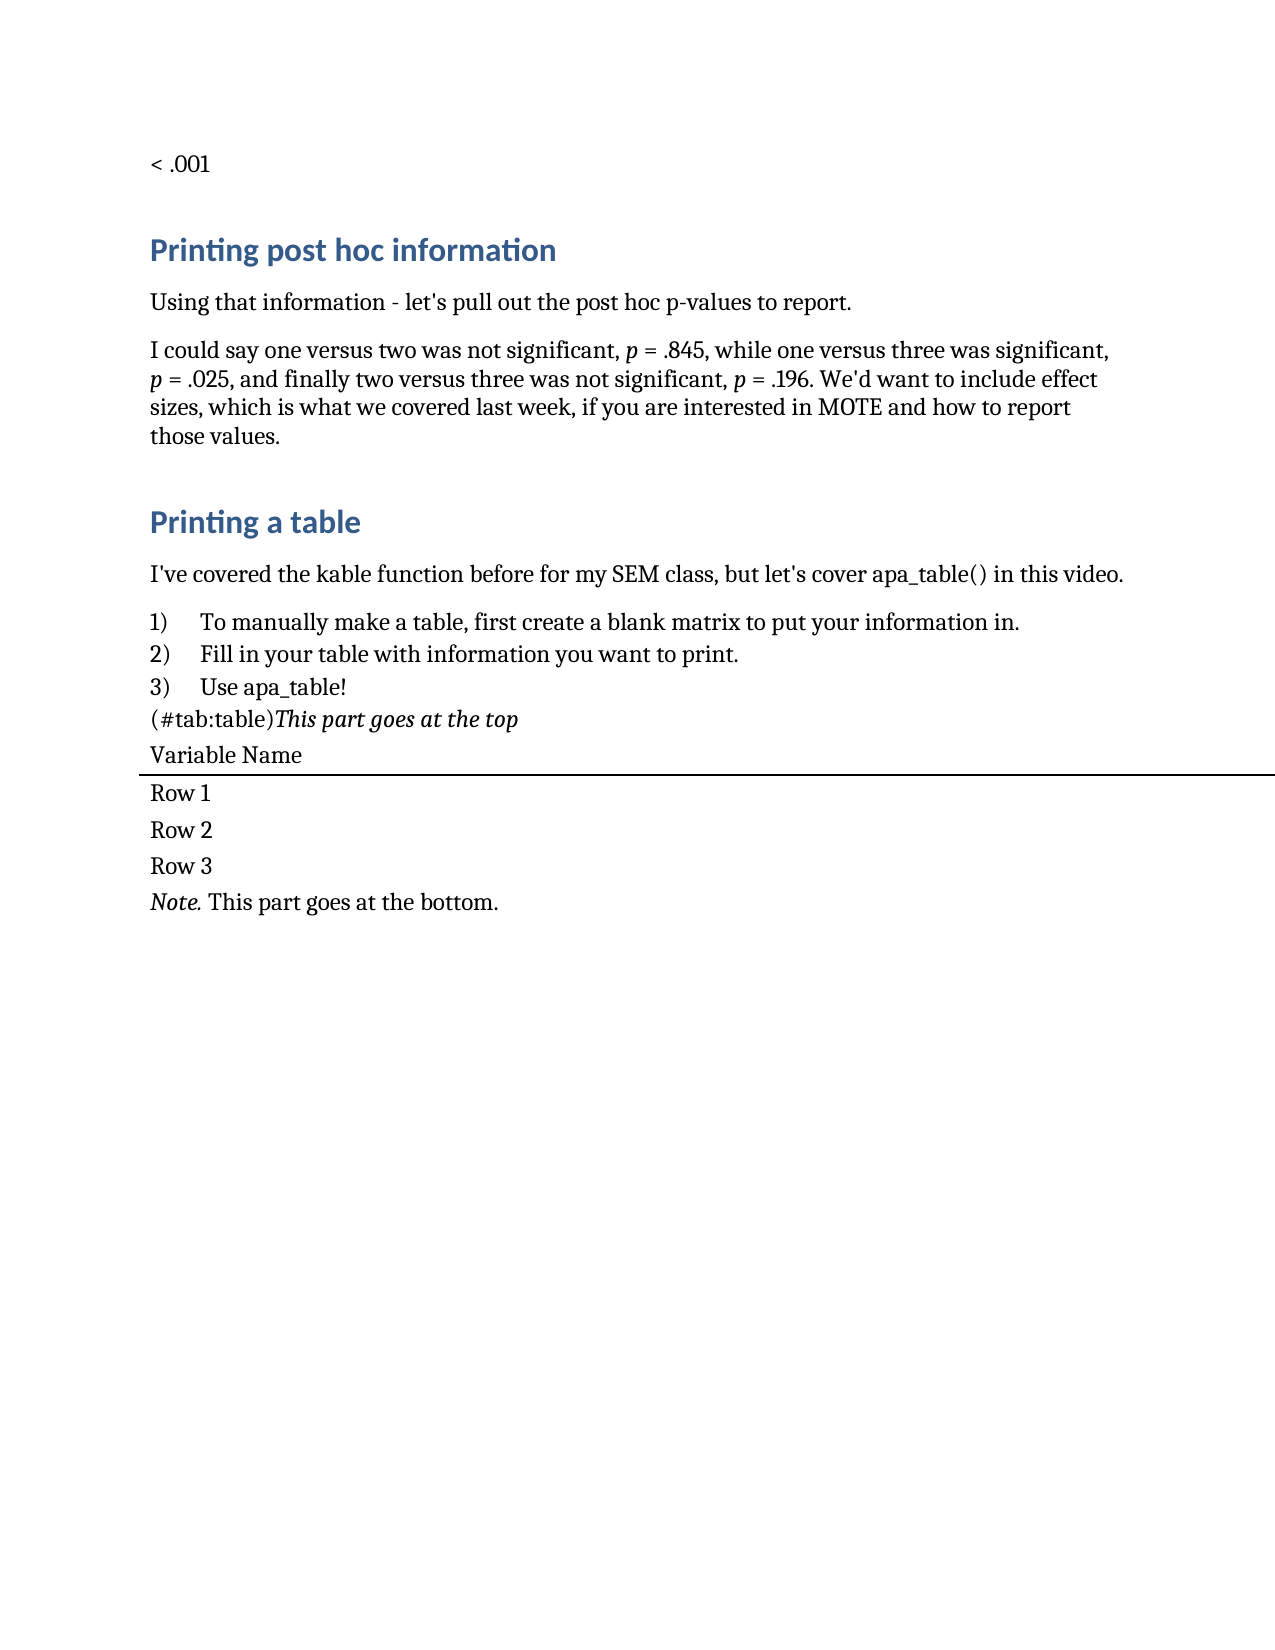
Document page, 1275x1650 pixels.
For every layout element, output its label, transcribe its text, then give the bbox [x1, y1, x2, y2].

list Fill in your table with information you want to print. [150, 640, 1125, 669]
subtitle Printing post hoc information [150, 229, 1125, 269]
list To manually make a table, first create a blank matrix to put your information in. [150, 608, 1125, 636]
text Using that information - let's pull out the post hoc p-values to report. [150, 288, 1125, 317]
list Use apa_table! [150, 673, 1125, 701]
table_cell Row 3 [139, 848, 1275, 884]
text (#tab:table)This part goes at the top [150, 705, 1125, 734]
subtitle Printing a table [150, 501, 1125, 541]
text Note. This part goes at the bottom. [150, 888, 1125, 917]
table_header Variable Name [139, 738, 1275, 774]
text I could say one versus two was not significant, p = .845, while one versus three was significant, p = .025, and finally two versus three was not significant, p = .196. We'd want to include effect sizes, which is what we covered last week, if you are interested in MOTE and how to report those values. [150, 336, 1125, 451]
text I've covered the kable function before for my SEM class, but let's cover apa_table() in this video. [150, 560, 1125, 589]
text < .001 [150, 150, 1125, 179]
table_cell Row 1 [139, 776, 1275, 812]
table_cell Row 2 [139, 812, 1275, 848]
